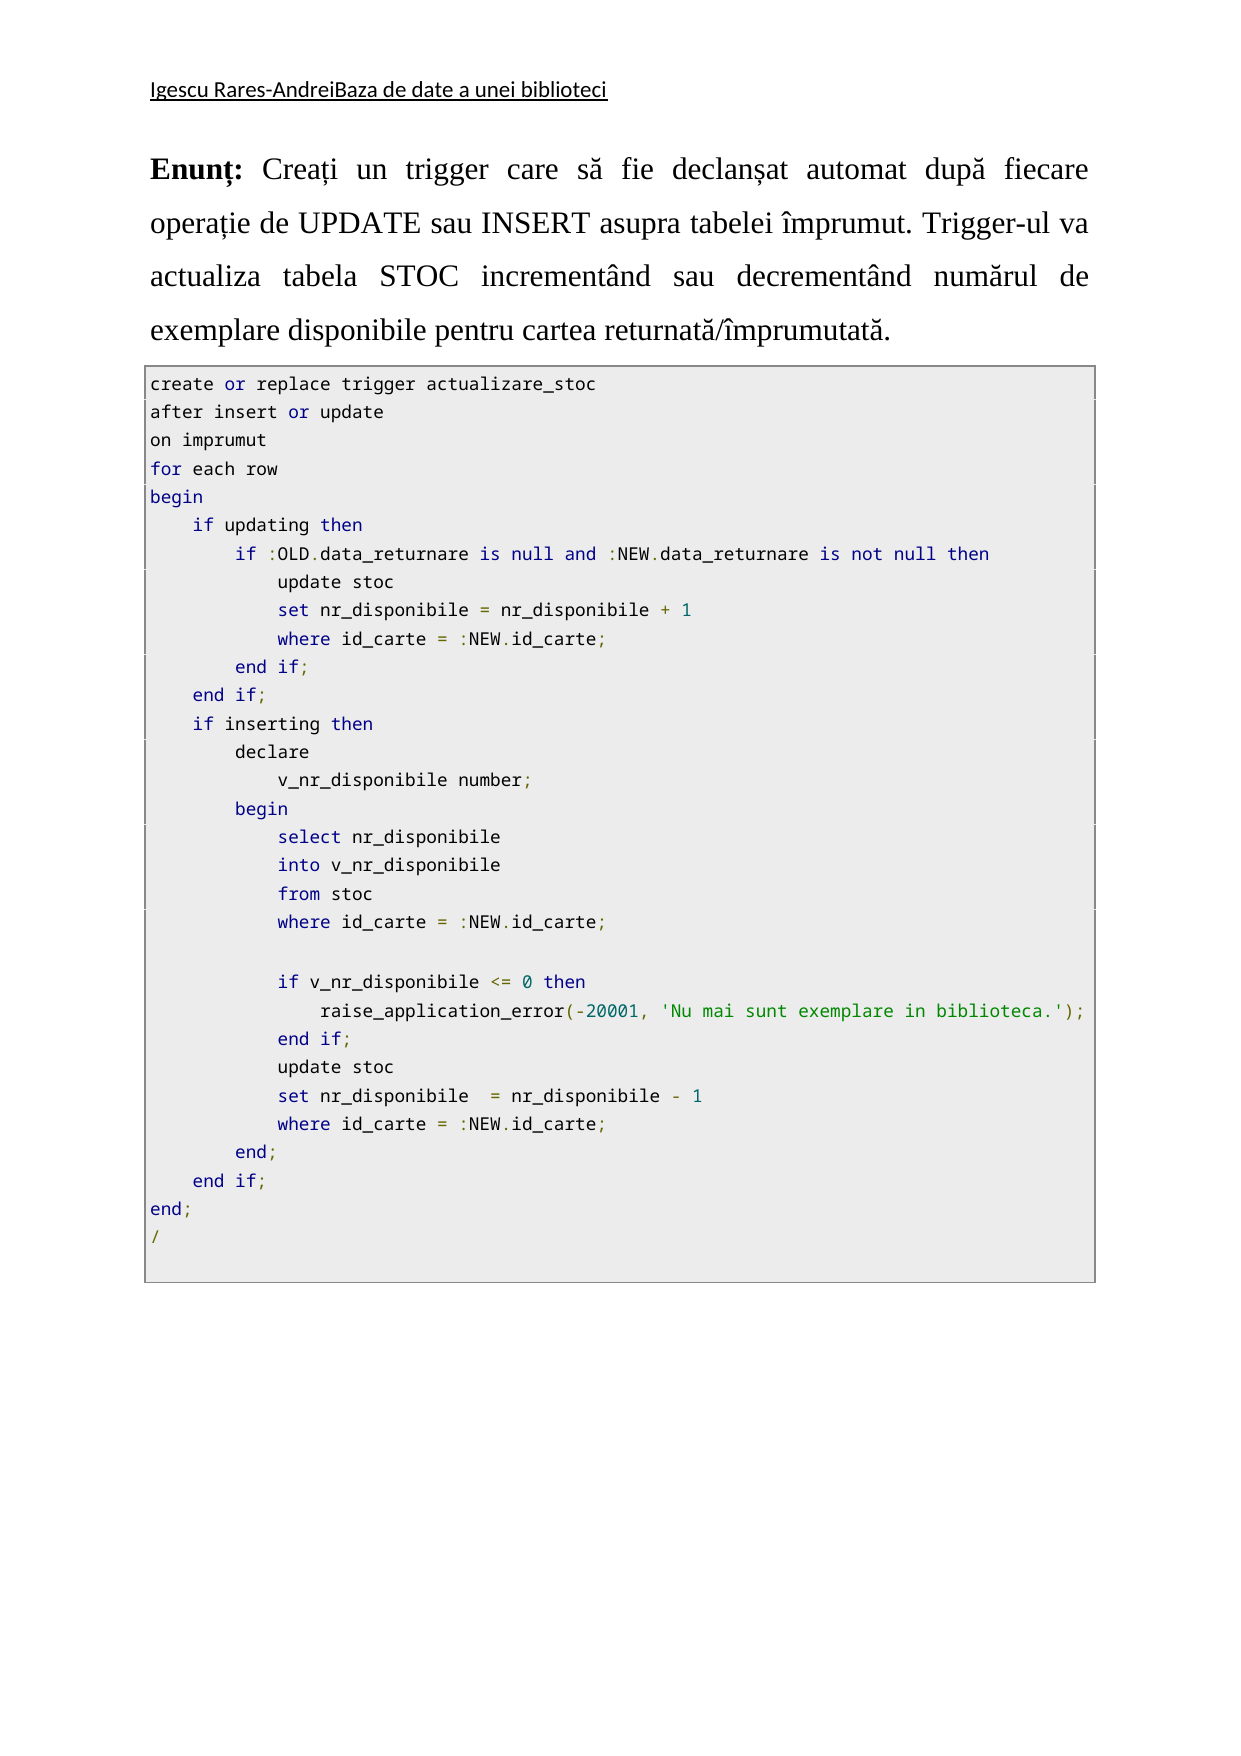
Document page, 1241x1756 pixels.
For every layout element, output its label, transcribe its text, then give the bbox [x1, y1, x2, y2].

text raise_application_error(-20001, 'Nu mai sunt exemplare in biblioteca.'); [146, 998, 1094, 1027]
text if v_nr_disponibile <= 0 then [146, 970, 1094, 998]
text end; [146, 1197, 1094, 1225]
text into v_nr_disponibile [146, 853, 1094, 881]
text begin [146, 796, 1094, 824]
text declare [145, 739, 1095, 768]
text / [146, 1225, 1094, 1253]
text end if; [146, 1027, 1094, 1055]
text from stoc [146, 881, 1094, 909]
text select nr_disponibile [145, 824, 1095, 853]
text after insert or update [145, 399, 1095, 428]
text end if; [145, 654, 1095, 683]
text create or replace trigger actualizare_stoc [146, 367, 1094, 399]
text on imprumut [146, 428, 1094, 456]
text set nr_disponibile = nr_disponibile - 1 [146, 1083, 1094, 1112]
text update stoc [146, 1055, 1094, 1083]
text for each row [146, 456, 1094, 484]
text update stoc [145, 569, 1095, 598]
text begin [145, 484, 1095, 513]
text if updating then [146, 513, 1094, 541]
text if :OLD.data_returnare is null and :NEW.data_returnare is not null then [146, 541, 1094, 569]
text where id_carte = :NEW.id_carte; [146, 626, 1094, 654]
text where id_carte = :NEW.id_carte; [145, 909, 1095, 938]
text end if; [146, 1168, 1094, 1197]
text set nr_disponibile = nr_disponibile + 1 [146, 598, 1094, 626]
text where id_carte = :NEW.id_carte; [146, 1112, 1094, 1140]
text if inserting then [146, 711, 1094, 739]
text end if; [146, 683, 1094, 711]
text v_nr_disponibile number; [146, 768, 1094, 796]
text end; [146, 1140, 1094, 1168]
text Enunț: Creați un trigger care să fie declanșat automat după fiecare operație de UPDATE sau INSERT asupra tabelei împrumut. Trigger-ul va actualiza tabela STOC incrementând sau decrementând numărul de exemplare disponibile pentru cartea returnată/împrumutată. [150, 150, 1090, 347]
